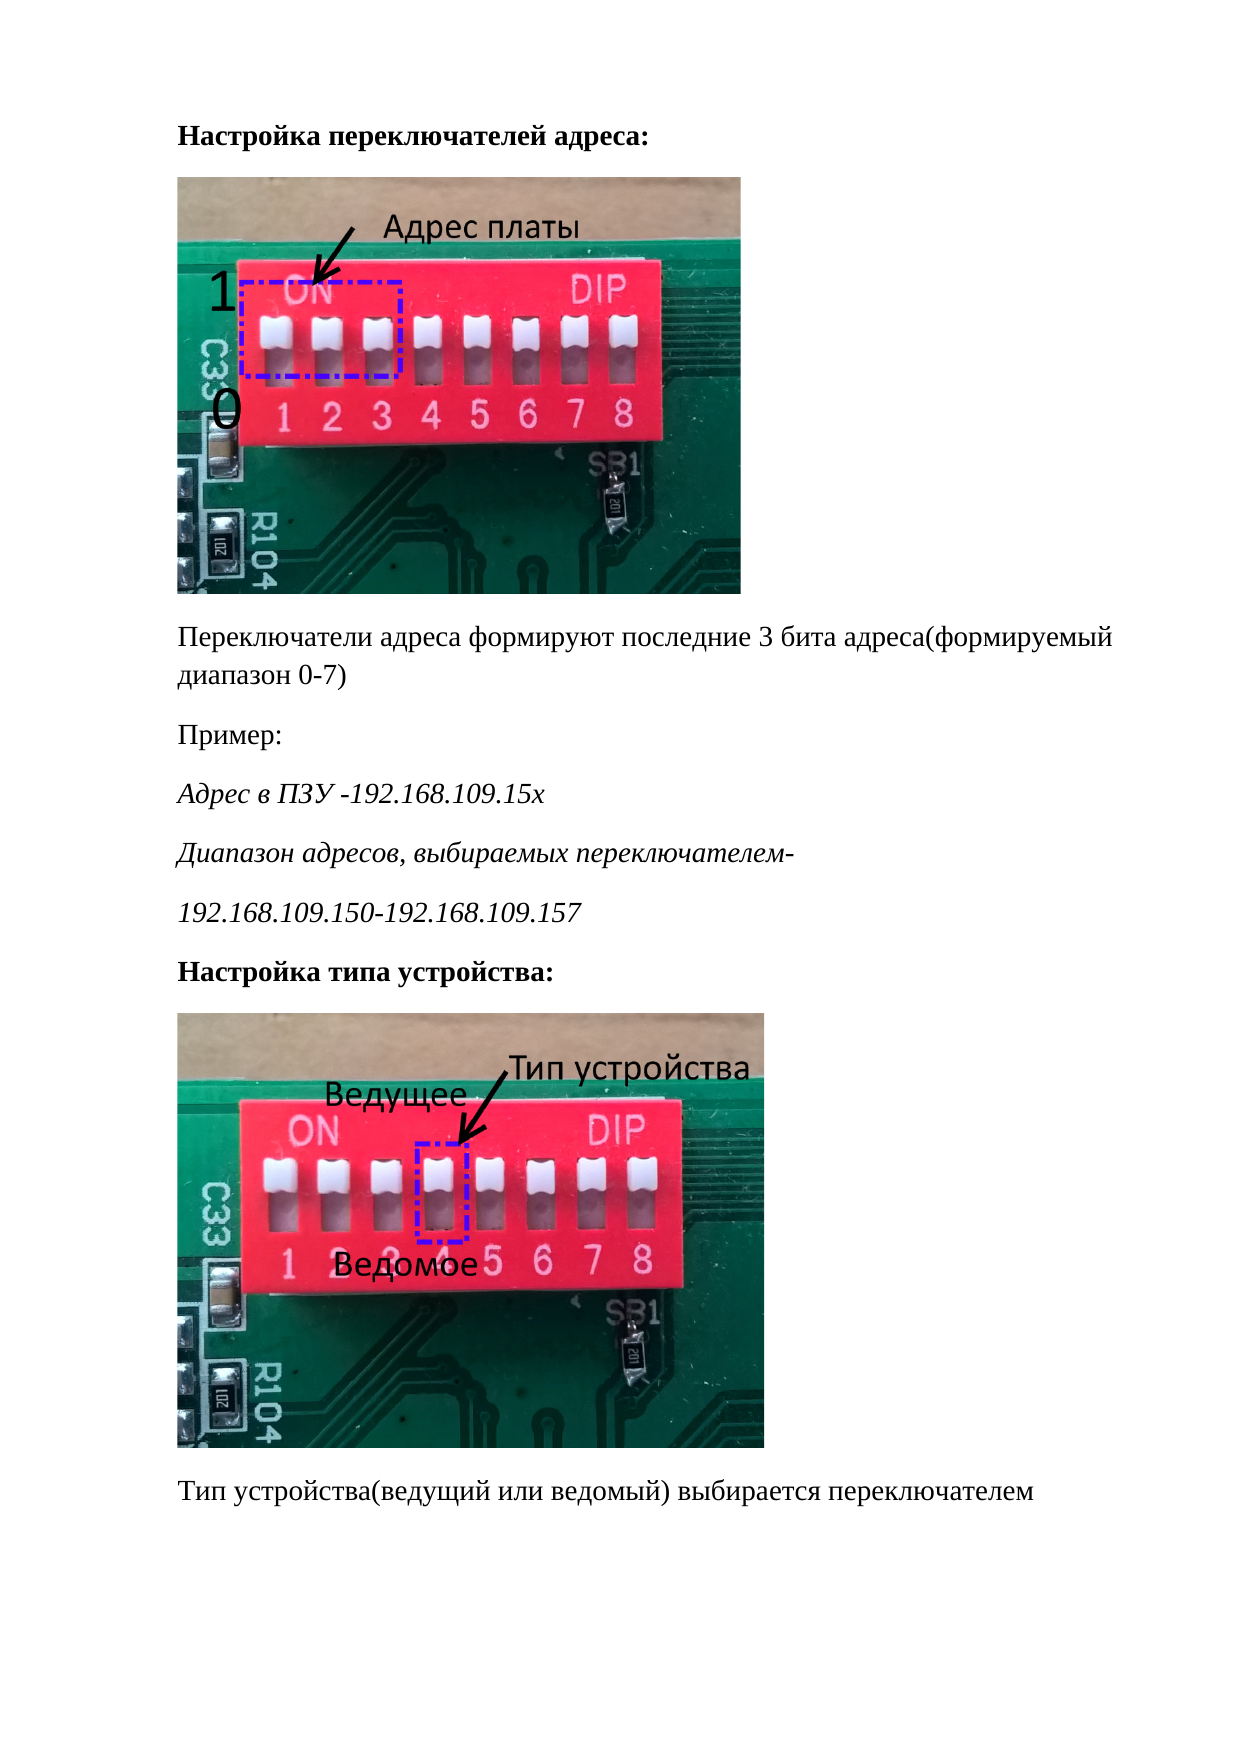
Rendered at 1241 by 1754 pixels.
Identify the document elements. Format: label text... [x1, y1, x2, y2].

text Диапазон адресов, выбираемых переключателем- [177, 836, 1152, 869]
picture [177, 1013, 765, 1448]
picture [177, 177, 741, 594]
text Настройка типа устройства: [177, 954, 1152, 988]
text Переключатели адреса формируют последние 3 бита адреса(формируемый диапазон 0-7) [177, 619, 1152, 691]
text Тип устройства(ведущий или ведомый) выбирается переключателем [177, 1473, 1152, 1506]
text Настройка переключателей адреса: [177, 118, 1152, 152]
text Адрес в ПЗУ -192.168.109.15x [177, 776, 1152, 810]
text 192.168.109.150-192.168.109.157 [177, 895, 1152, 928]
text Пример: [177, 717, 1152, 750]
